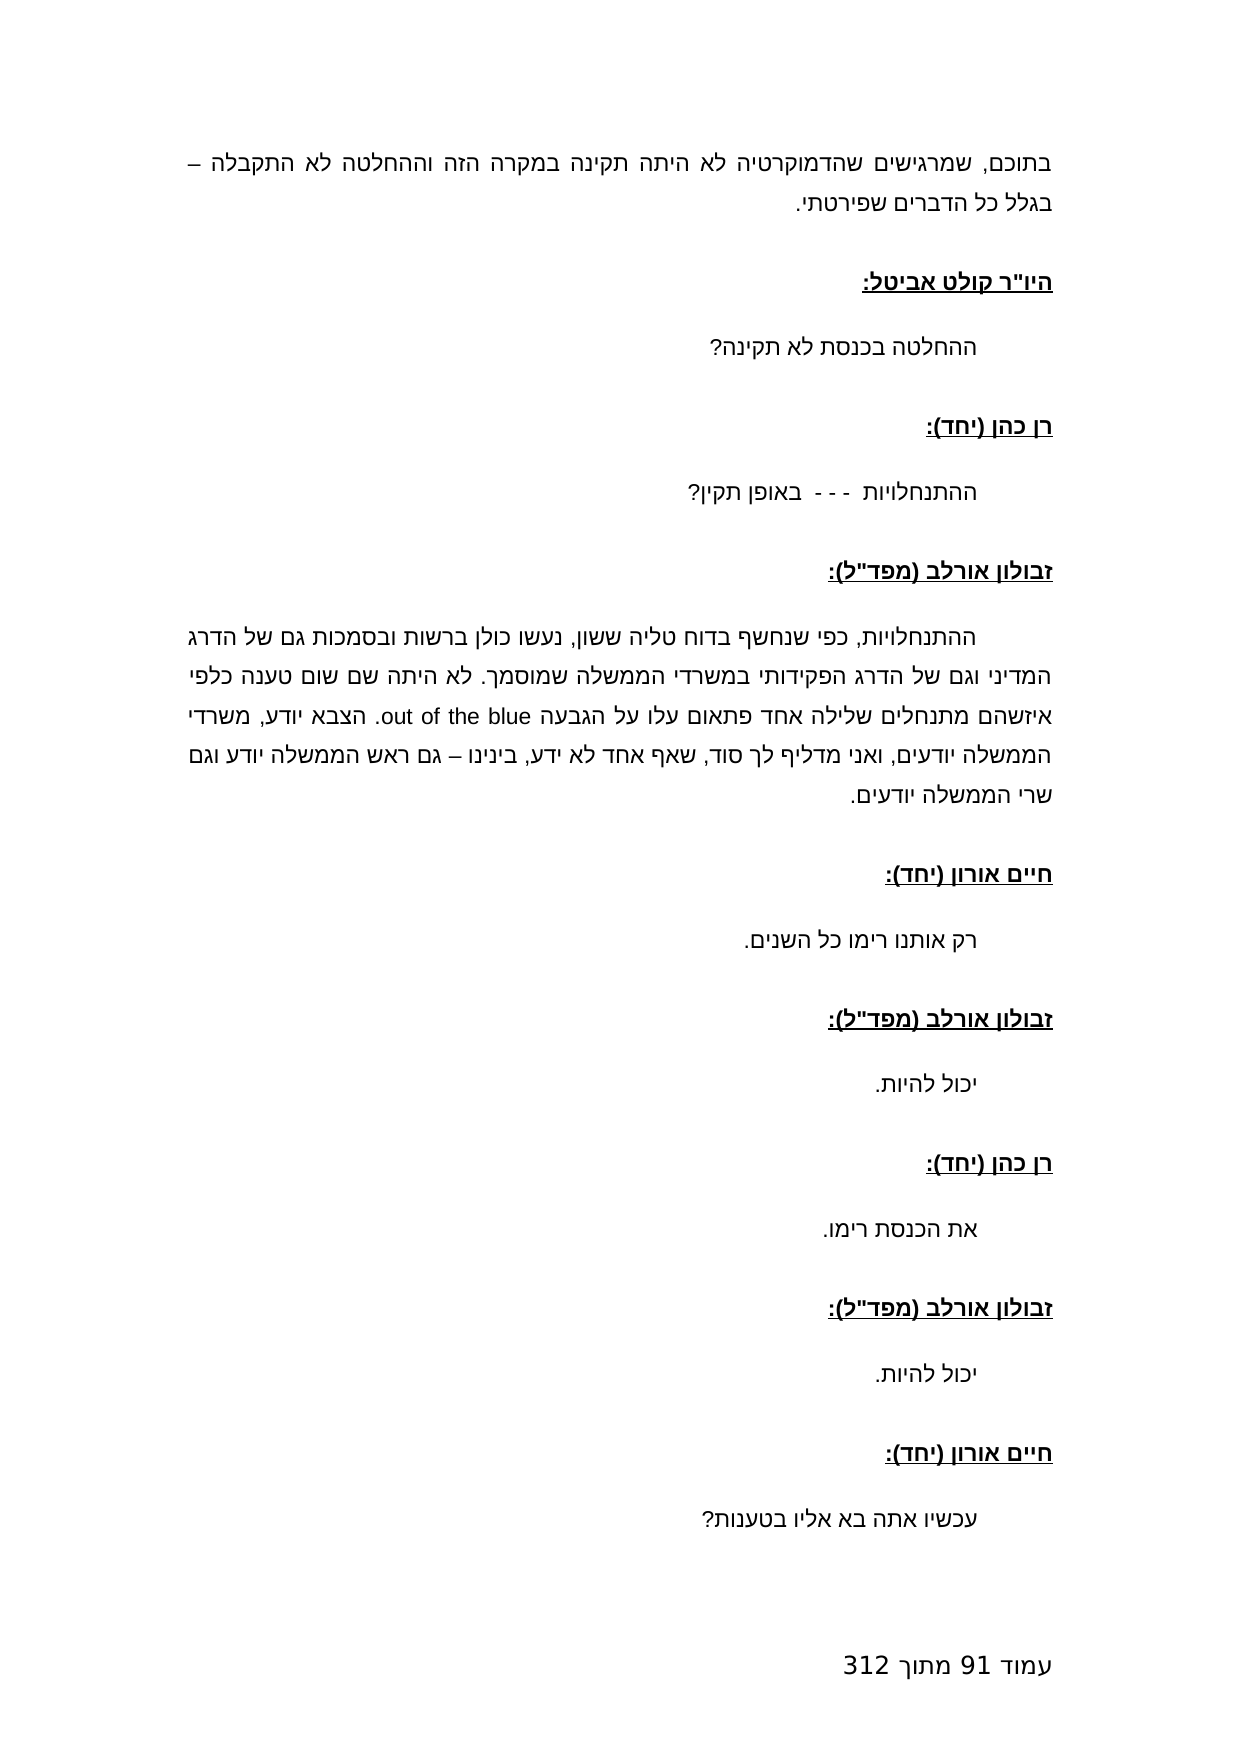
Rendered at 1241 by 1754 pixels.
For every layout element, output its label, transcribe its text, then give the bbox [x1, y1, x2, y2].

text רק אותנו רימו כל השנים. [187, 927, 1053, 953]
text ההתנחלויות - - - באופן תקין? [187, 479, 1053, 505]
text רן כהן (יחד): [187, 1150, 1053, 1177]
text חיים אורון (יחד): [187, 861, 1053, 887]
text רן כהן (יחד): [187, 413, 1053, 439]
text זבולון אורלב (מפד"ל): [187, 1295, 1053, 1321]
text יכול להיות. [187, 1361, 1053, 1387]
text חיים אורון (יחד): [187, 1440, 1053, 1466]
text עכשיו אתה בא אליו בטענות? [187, 1506, 1053, 1532]
text את הכנסת רימו. [187, 1216, 1053, 1242]
text היו"ר קולט אביטל: [187, 268, 1053, 295]
text יכול להיות. [187, 1071, 1053, 1098]
text ההתנחלויות, כפי שנחשף בדוח טליה ששון, נעשו כולן ברשות ובסמכות גם של הדרג המדיני וגם של הדרג הפקידותי במשרדי הממשלה שמוסמך. לא היתה שם שום טענה כלפי איזשהם מתנחלים שלילה אחד פתאום עלו על הגבעה out of the blue. הצבא יודע, משרדי הממשלה יודעים, ואני מדליף לך סוד, שאף אחד לא ידע, בינינו – גם ראש הממשלה יודע וגם שרי הממשלה יודעים. [187, 624, 1053, 808]
text ההחלטה בכנסת לא תקינה? [187, 334, 1053, 361]
text זבולון אורלב (מפד"ל): [187, 1006, 1053, 1032]
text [187, 150, 1053, 216]
text זבולון אורלב (מפד"ל): [187, 558, 1053, 584]
